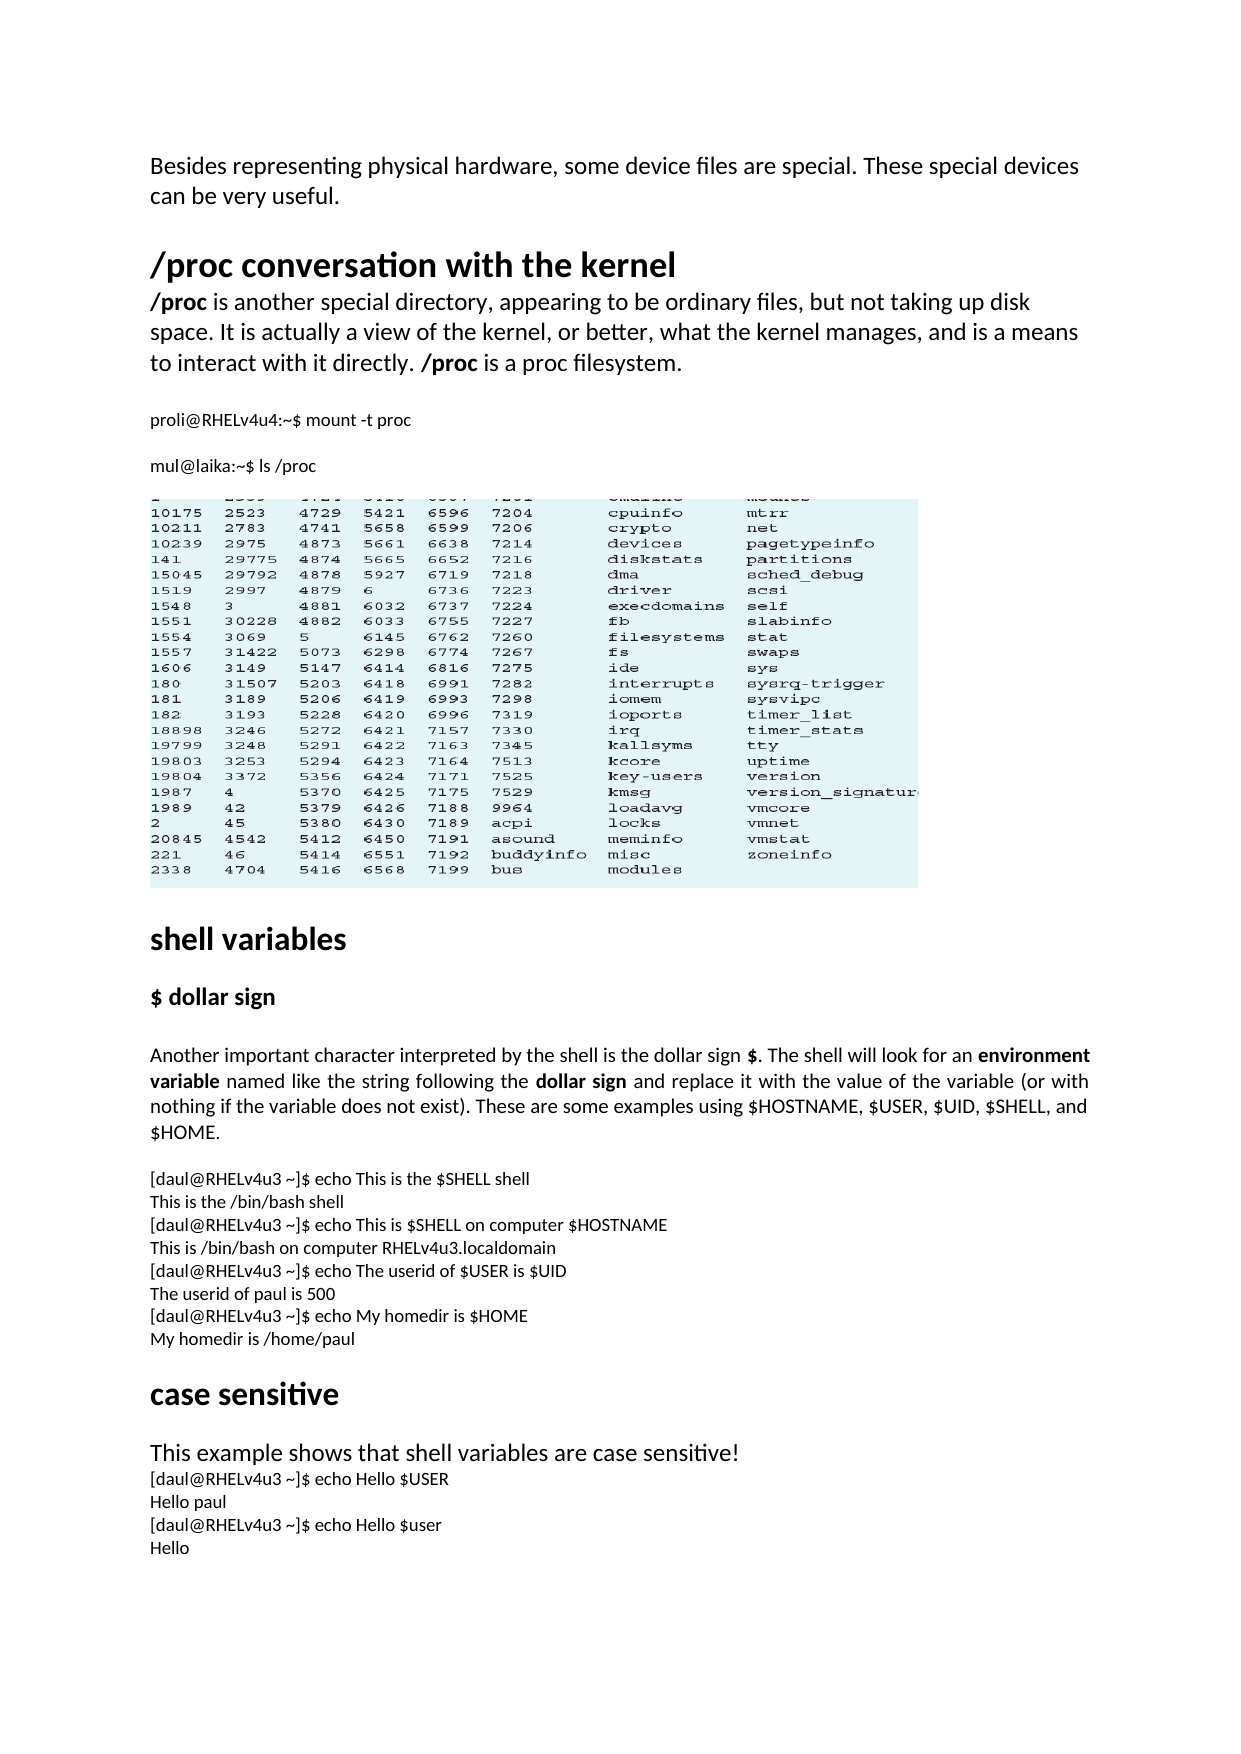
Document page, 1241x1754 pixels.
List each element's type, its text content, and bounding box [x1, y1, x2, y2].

text This is the /bin/bash shell [150, 1190, 1090, 1213]
text This example shows that shell variables are case sensitive! [150, 1437, 1090, 1468]
text [daul@RHELv4u3 ~]$ echo This is $SHELL on computer $HOSTNAME [150, 1213, 1090, 1236]
text [daul@RHELv4u3 ~]$ echo My homedir is $HOME [150, 1305, 1090, 1328]
text /proc is another special directory, appearing to be ordinary files, but not taking up disk [150, 286, 1090, 317]
text proli@RHELv4u4:~$ mount -t proc [150, 408, 1090, 431]
text [daul@RHELv4u3 ~]$ echo Hello $user [150, 1513, 1090, 1536]
text This is /bin/bash on computer RHELv4u3.localdomain [150, 1236, 1090, 1259]
text shell variables [150, 918, 1090, 959]
text space. It is actually a view of the kernel, or better, what the kernel manages, and is a means [150, 317, 1090, 347]
text $ dollar sign [150, 982, 1090, 1012]
text /proc conversation with the kernel [150, 242, 1090, 286]
text case sensitive [150, 1373, 1090, 1414]
text can be very useful. [150, 181, 1090, 211]
text mul@laika:~$ ls /proc [150, 454, 1090, 477]
text [daul@RHELv4u3 ~]$ echo This is the $SHELL shell [150, 1167, 1090, 1190]
text Besides representing physical hardware, some device files are special. These special devices [150, 150, 1090, 181]
text [daul@RHELv4u3 ~]$ echo Hello $USER [150, 1468, 1090, 1491]
text Hello paul [150, 1491, 1090, 1513]
text My homedir is /home/paul [150, 1328, 1090, 1351]
text to interact with it directly. /proc is a proc filesystem. [150, 347, 1090, 378]
text Another important character interpreted by the shell is the dollar sign $. The shell will look for an environment variable named like the string following the dollar sign and replace it with the value of the variable (or with nothing if the variable does not exist). These are some examples using $HOSTNAME, $USER, $UID, $SHELL, and $HOME. [150, 1043, 1090, 1144]
text [daul@RHELv4u3 ~]$ echo The userid of $USER is $UID [150, 1259, 1090, 1282]
text Hello [150, 1536, 1090, 1559]
text The userid of paul is 500 [150, 1282, 1090, 1305]
